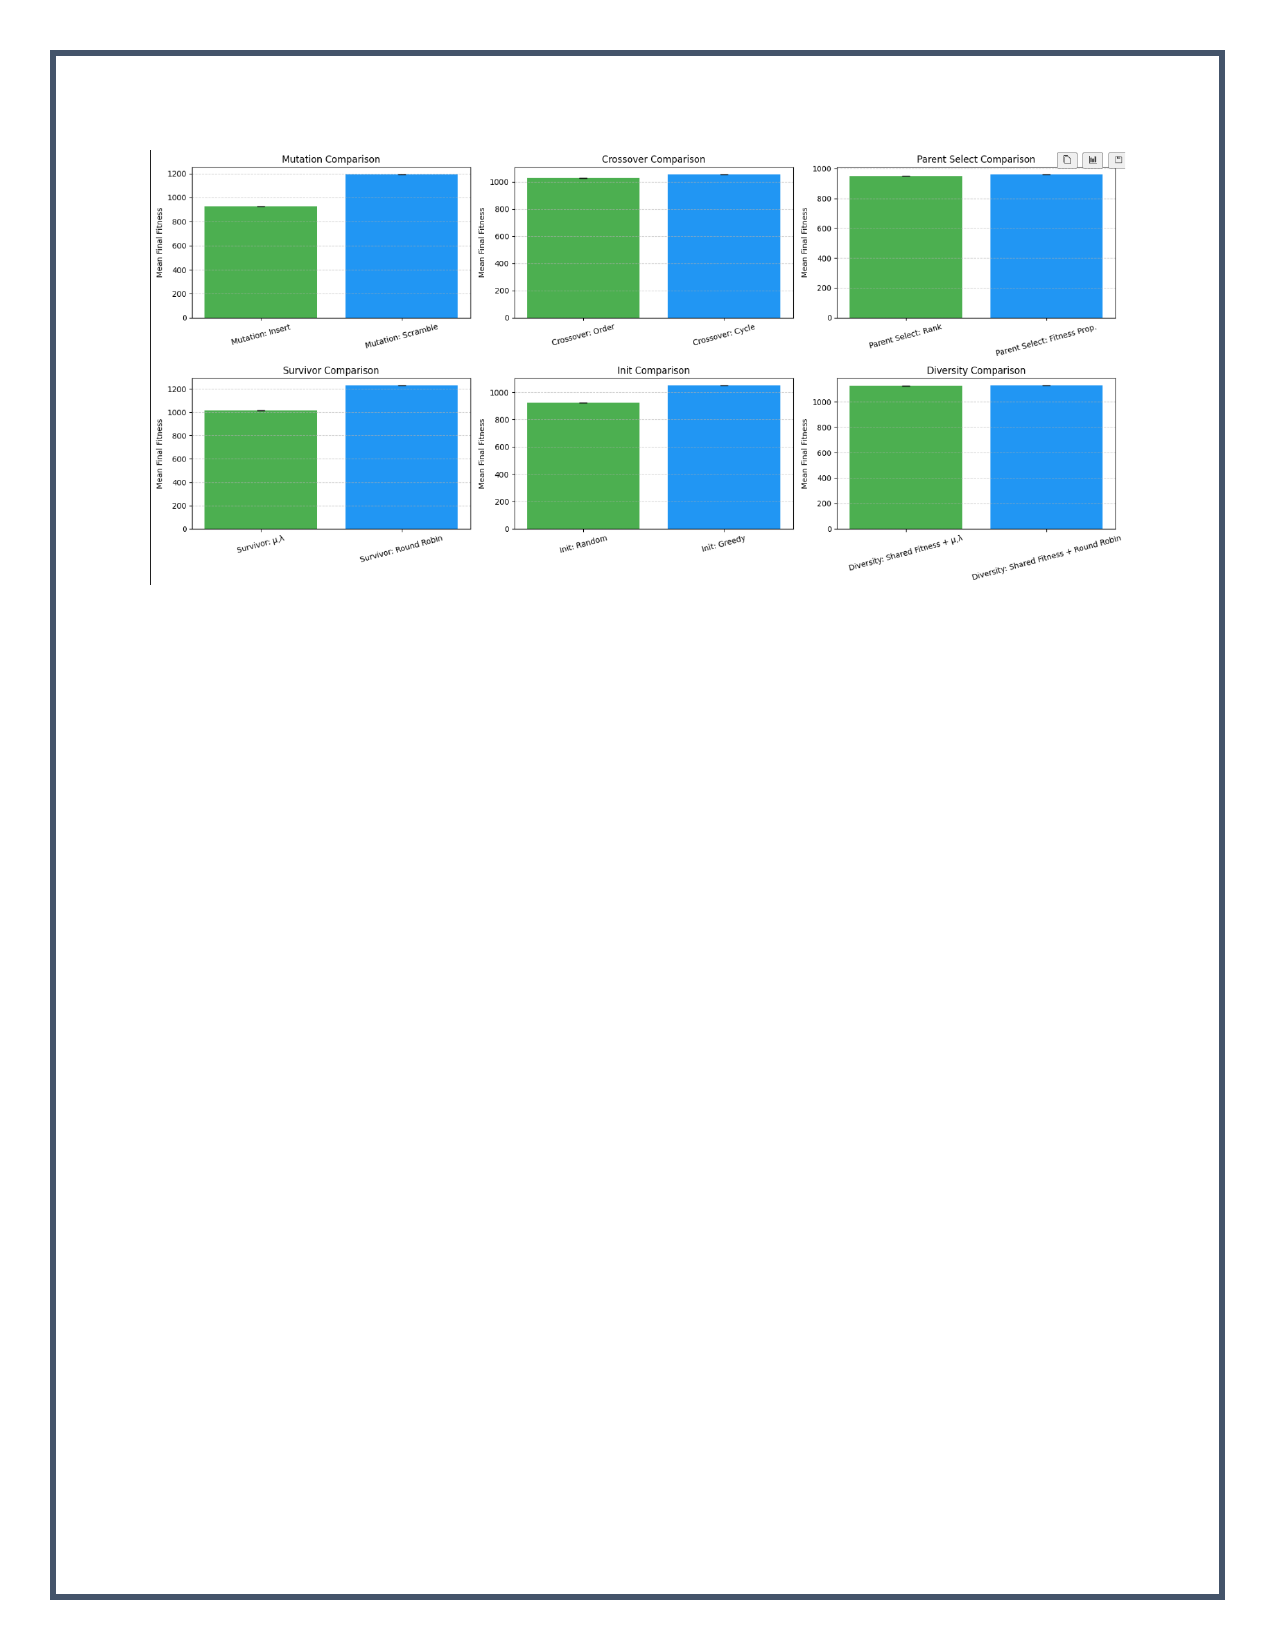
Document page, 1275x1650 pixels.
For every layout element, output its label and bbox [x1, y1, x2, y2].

picture [150, 150, 1125, 585]
